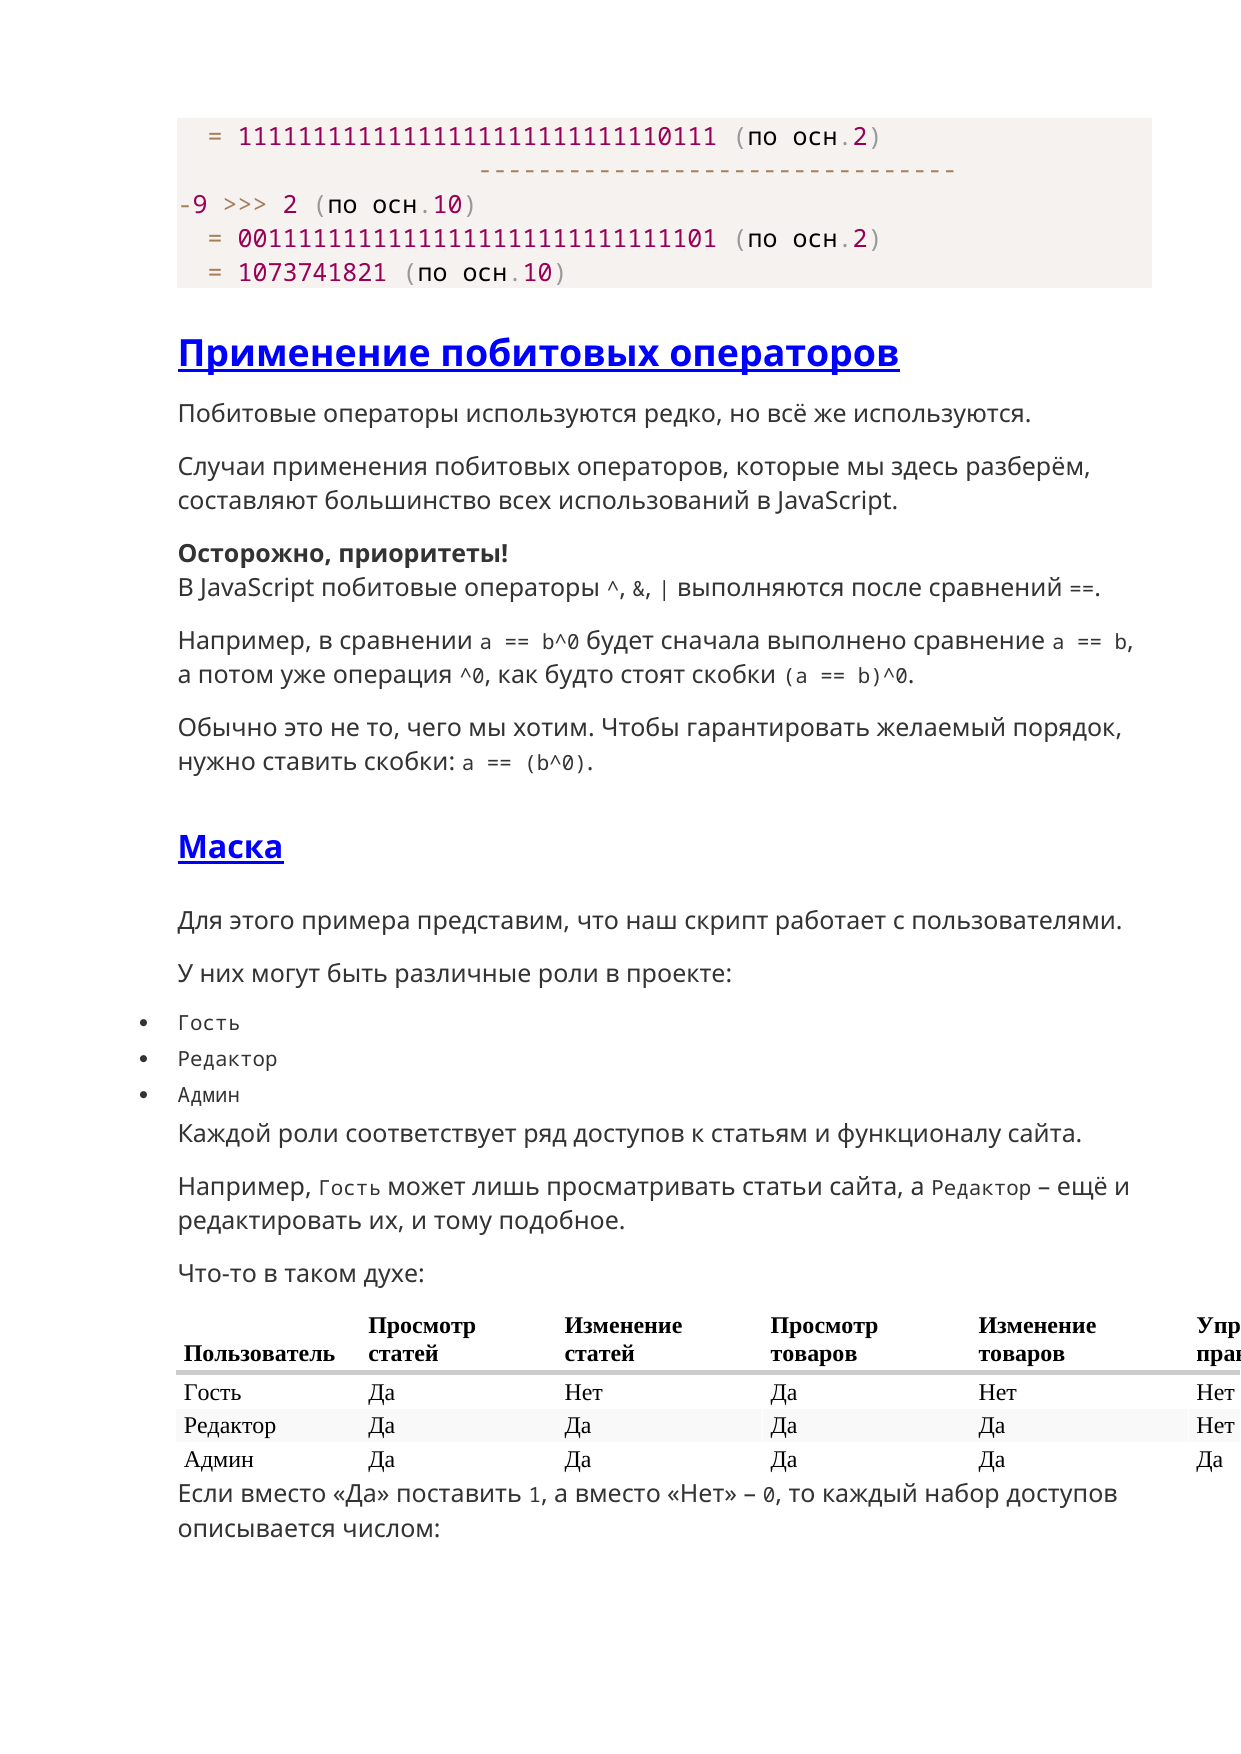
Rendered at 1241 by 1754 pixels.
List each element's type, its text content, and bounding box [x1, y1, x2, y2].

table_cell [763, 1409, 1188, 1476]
text = 00111111111111111111111111111101 (по осн.2) [177, 220, 1152, 254]
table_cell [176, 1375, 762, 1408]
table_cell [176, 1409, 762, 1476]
text Каждой роли соответствует ряд доступов к статьям и функционалу сайта. [177, 1116, 1152, 1150]
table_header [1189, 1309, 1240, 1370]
list Админ [140, 1080, 1152, 1108]
text Побитовые операторы используются редко, но всё же используются. [177, 396, 1152, 430]
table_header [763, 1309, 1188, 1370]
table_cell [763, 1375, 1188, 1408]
text -------------------------------- [177, 152, 1152, 186]
text Маска [177, 824, 1152, 868]
text Применение побитовых операторов [177, 326, 1152, 377]
text Случаи применения побитовых операторов, которые мы здесь разберём, составляют большинство всех использований в JavaScript. [177, 448, 1152, 517]
text Обычно это не то, чего мы хотим. Чтобы гарантировать желаемый порядок, нужно ставить скобки: a == (b^0). [177, 709, 1152, 777]
text Например, в сравнении a == b^0 будет сначала выполнено сравнение a == b, а потом уже операция ^0, как будто стоят скобки (a == b)^0. [177, 622, 1152, 690]
text = 11111111111111111111111111110111 (по осн.2) [177, 118, 1152, 152]
text Осторожно, приоритеты! [177, 535, 1152, 569]
text Для этого примера представим, что наш скрипт работает с пользователями. [177, 902, 1152, 937]
list Гость [140, 1008, 1152, 1037]
text В JavaScript побитовые операторы ^, &, | выполняются после сравнений ==. [177, 569, 1152, 603]
list Редактор [140, 1044, 1152, 1072]
text Что-то в таком духе: [177, 1256, 1152, 1290]
text -9 >>> 2 (по осн.10) [177, 186, 1152, 220]
text Если вместо «Да» поставить 1, а вместо «Нет» – 0, то каждый набор доступов описывается числом: [177, 1476, 1152, 1544]
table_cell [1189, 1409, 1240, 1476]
text = 1073741821 (по осн.10) [177, 254, 1152, 288]
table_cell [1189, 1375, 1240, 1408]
text У них могут быть различные роли в проекте: [177, 955, 1152, 989]
text Например, Гость может лишь просматривать статьи сайта, а Редактор – ещё и редактировать их, и тому подобное. [177, 1169, 1152, 1237]
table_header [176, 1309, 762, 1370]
